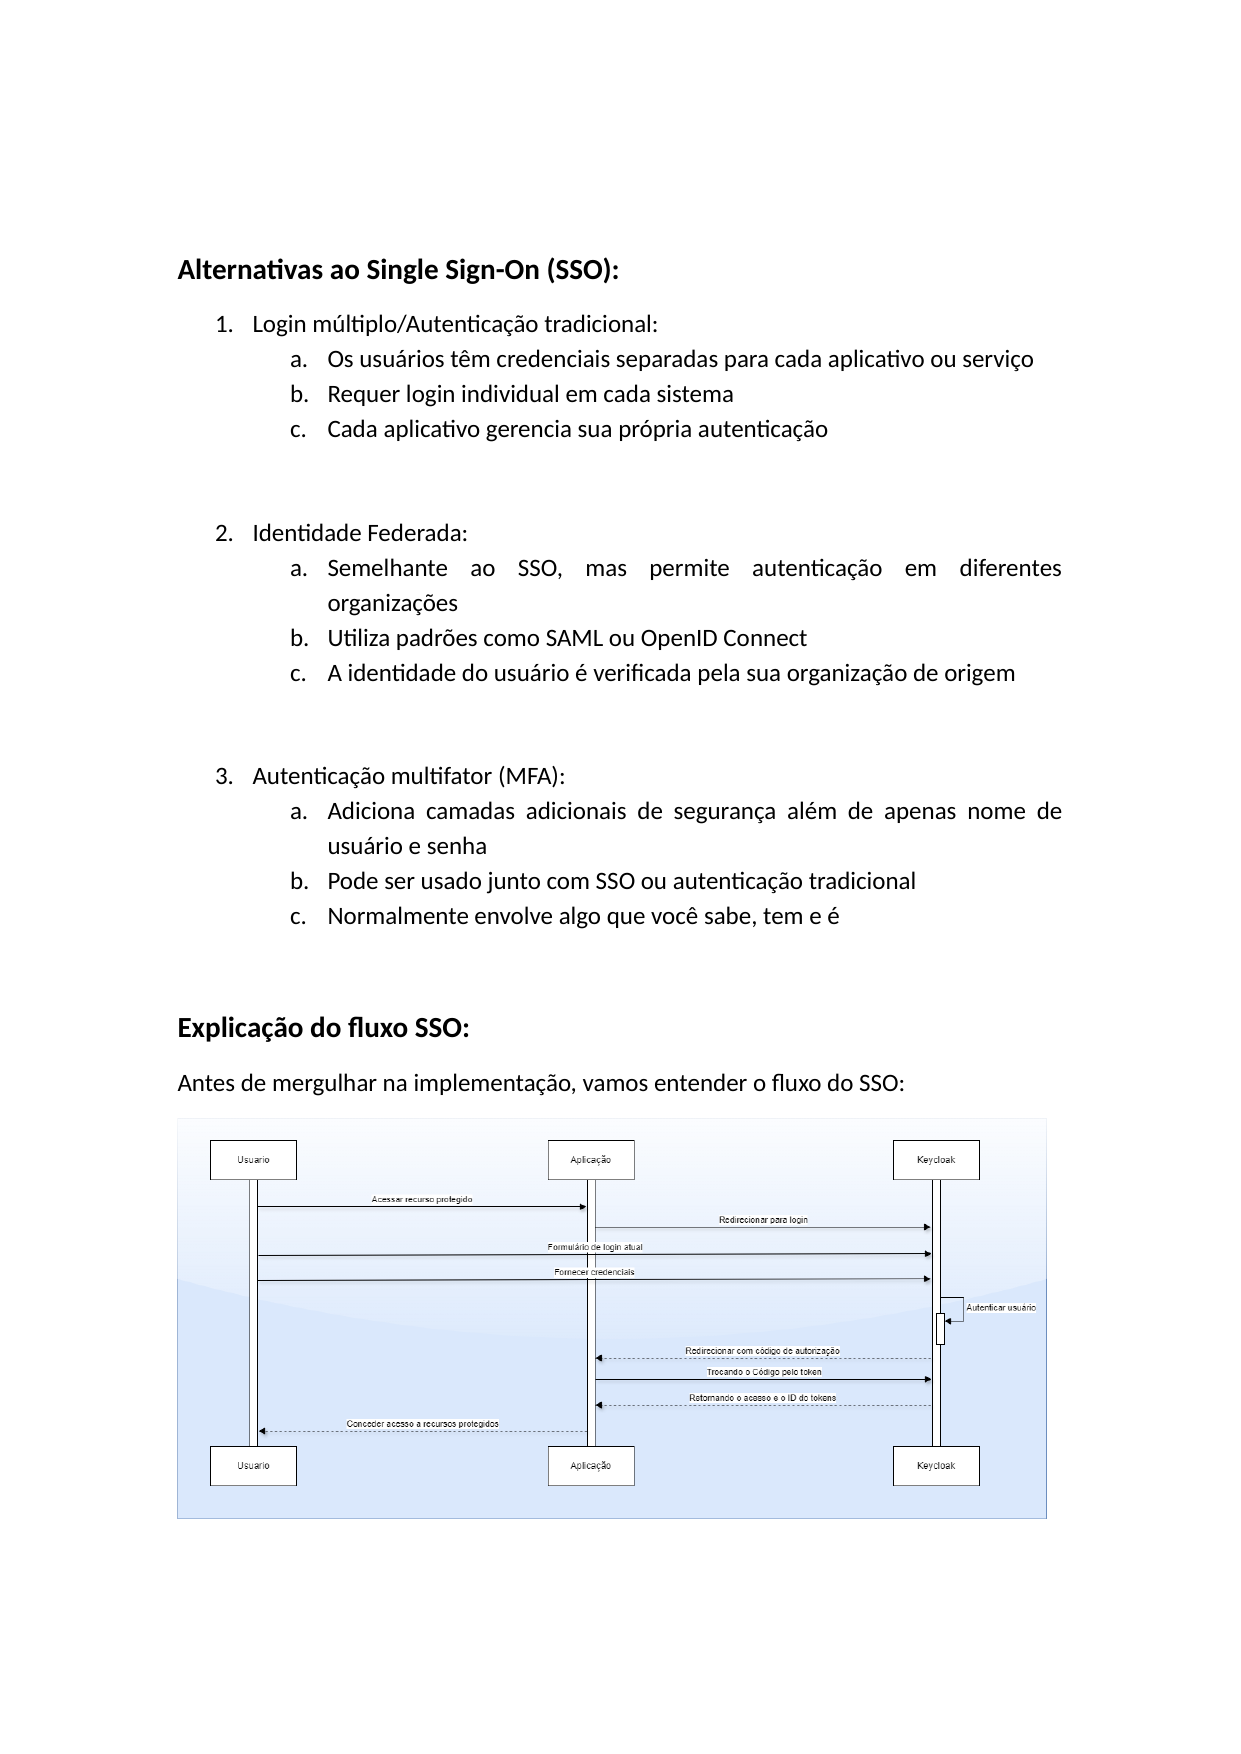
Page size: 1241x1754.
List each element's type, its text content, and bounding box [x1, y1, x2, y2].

list Utiliza padrões como SAML ou OpenID Connect [290, 622, 1063, 652]
list Requer login individual em cada sistema [290, 378, 1063, 409]
list A identidade do usuário é verificada pela sua organização de origem [290, 657, 1063, 687]
list Autenticação multifator (MFA): [215, 760, 1063, 791]
list Normalmente envolve algo que você sabe, tem e é [290, 900, 1063, 931]
text Antes de mergulhar na implementação, vamos entender o fluxo do SSO: [177, 1067, 1063, 1098]
list Os usuários têm credenciais separadas para cada aplicativo ou serviço [290, 343, 1063, 374]
list Identidade Federada: [215, 517, 1063, 547]
list Adiciona camadas adicionais de segurança além de apenas nome de usuário e senha [290, 795, 1063, 861]
text Alternativas ao Single Sign-On (SSO): [177, 251, 1063, 287]
text Explicação do fluxo SSO: [177, 1009, 1063, 1045]
list Login múltiplo/Autenticação tradicional: [215, 308, 1063, 339]
list Cada aplicativo gerencia sua própria autenticação [290, 413, 1063, 444]
list Pode ser usado junto com SSO ou autenticação tradicional [290, 865, 1063, 896]
list Semelhante ao SSO, mas permite autenticação em diferentes organizações [290, 552, 1063, 617]
picture [177, 1118, 1063, 1533]
